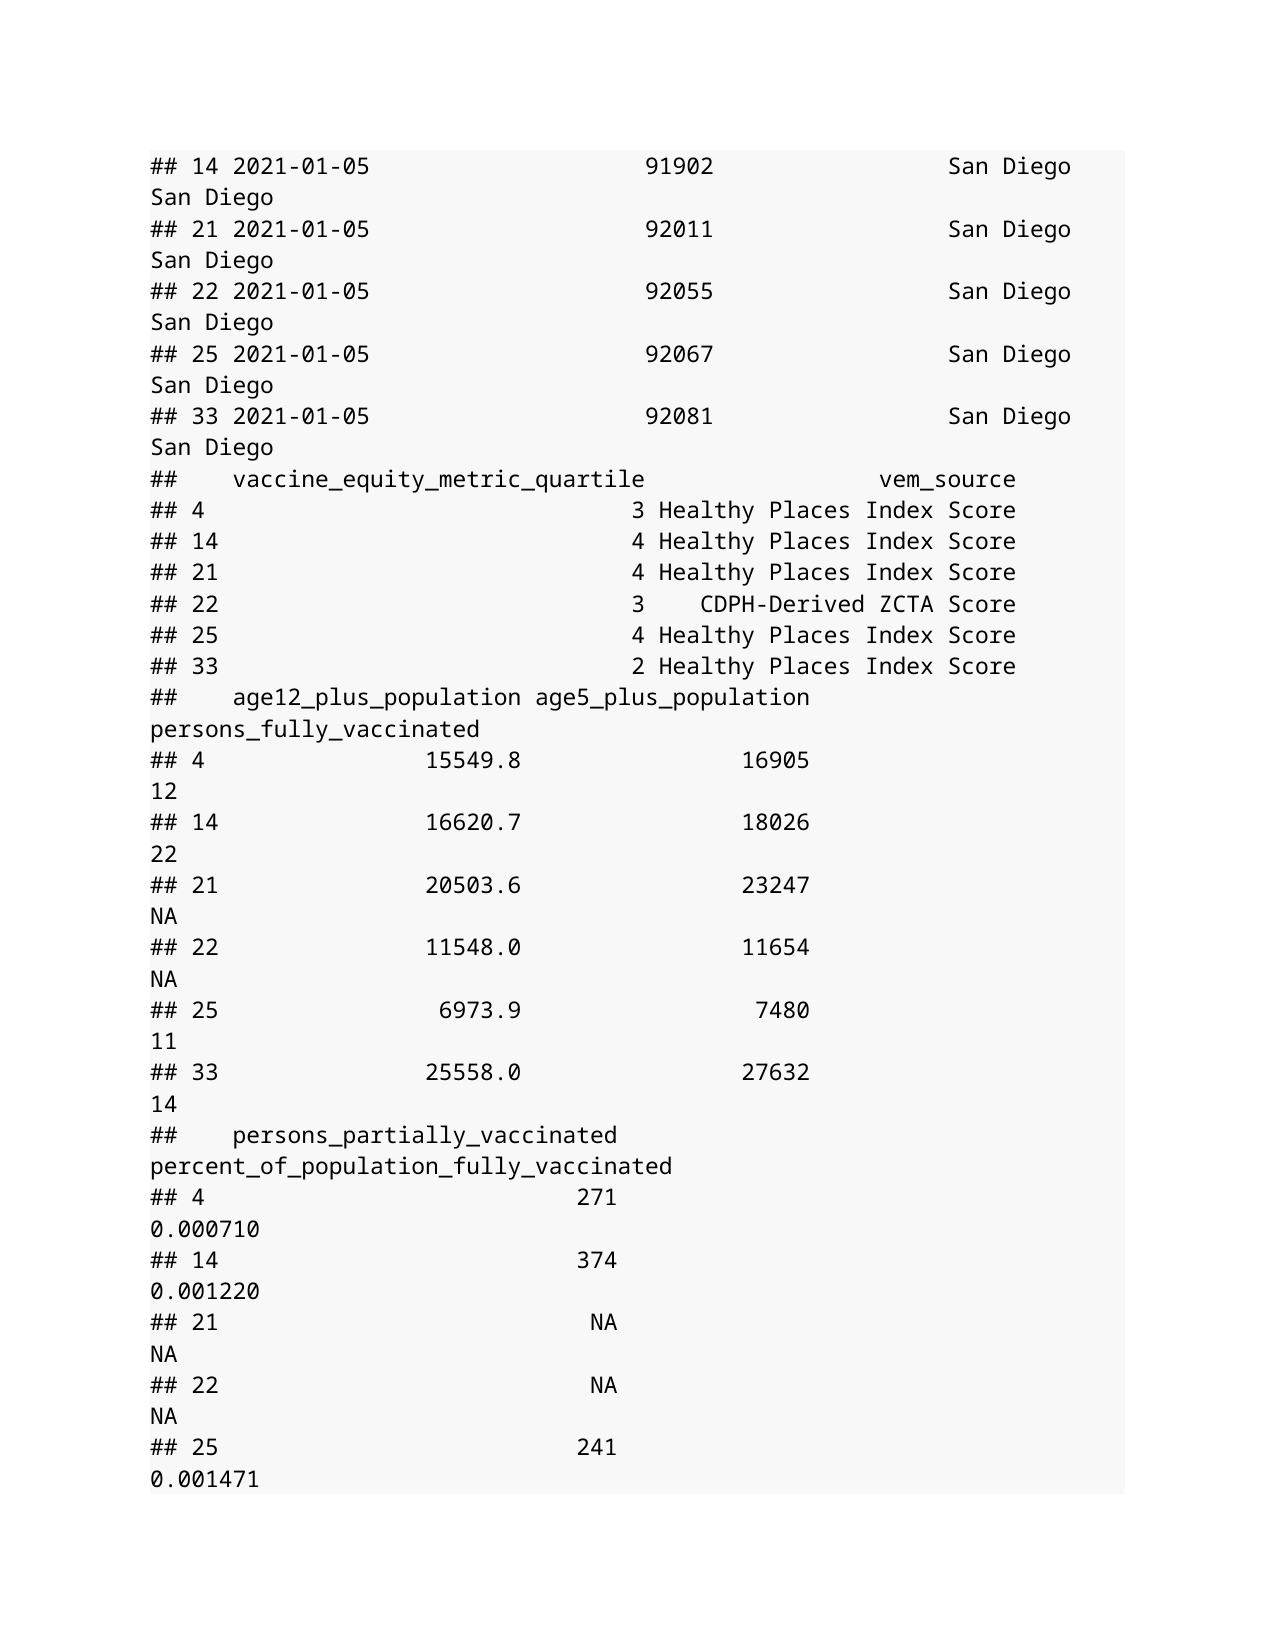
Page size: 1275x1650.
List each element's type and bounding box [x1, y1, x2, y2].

text [150, 150, 1125, 1494]
